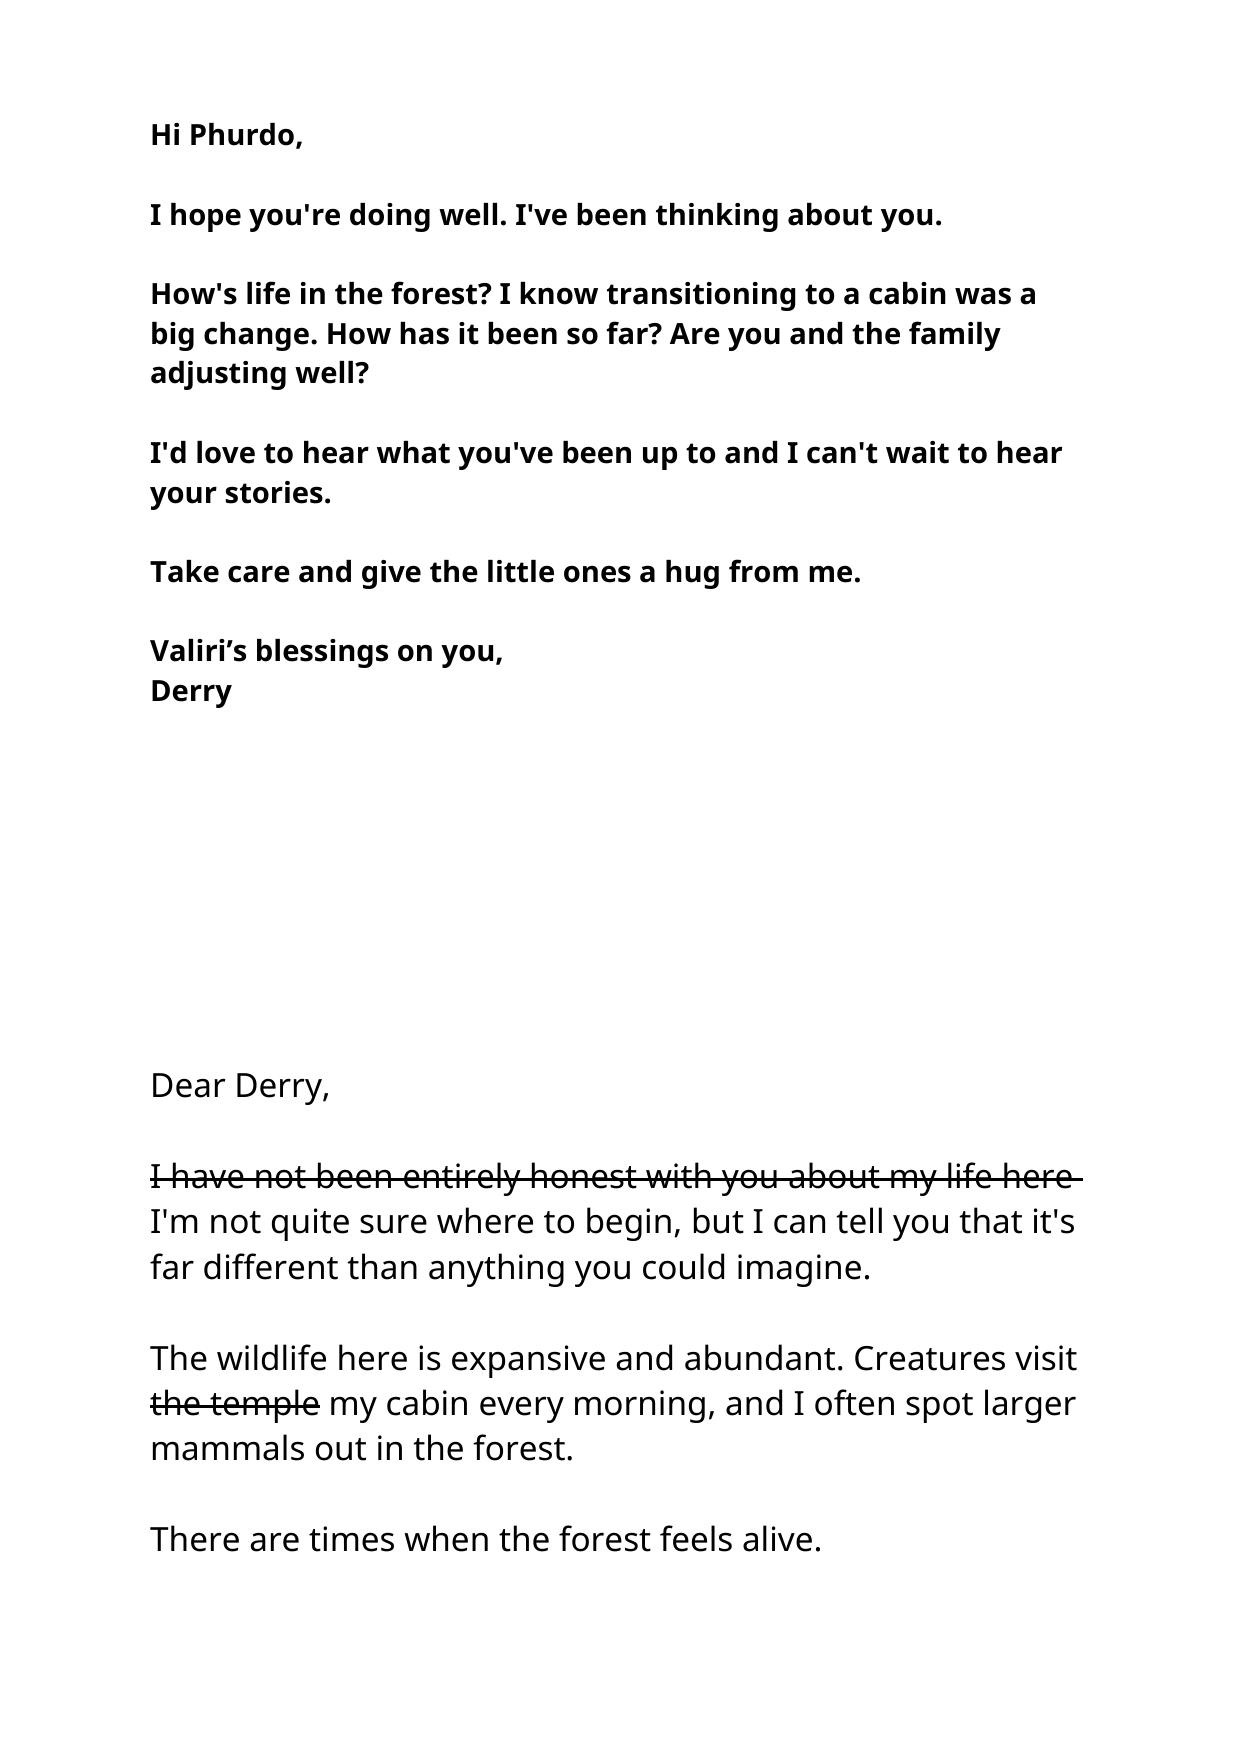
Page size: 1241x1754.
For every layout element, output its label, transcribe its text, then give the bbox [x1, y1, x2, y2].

text How's life in the forest? I know transitioning to a cabin was a big change. How has it been so far? Are you and the family adjusting well? I'd love to hear what you've been up to and I can't wait to hear your stories. Take care and give the little ones a hug from me. Valiri’s blessings on you, Derry [150, 234, 1090, 710]
text Hi Phurdo, I hope you're doing well. I've been thinking about you. [150, 115, 1090, 234]
text The wildlife here is expansive and abundant. Creatures visit the temple my cabin every morning, and I often spot larger mammals out in the forest. [150, 1334, 1090, 1471]
text There are times when the forest feels alive. [150, 1516, 1090, 1561]
text I have not been entirely honest with you about my life here [150, 1153, 1090, 1198]
text I'm not quite sure where to begin, but I can tell you that it's far different than anything you could imagine. [150, 1198, 1090, 1289]
text Dear Derry, [150, 1062, 1090, 1107]
